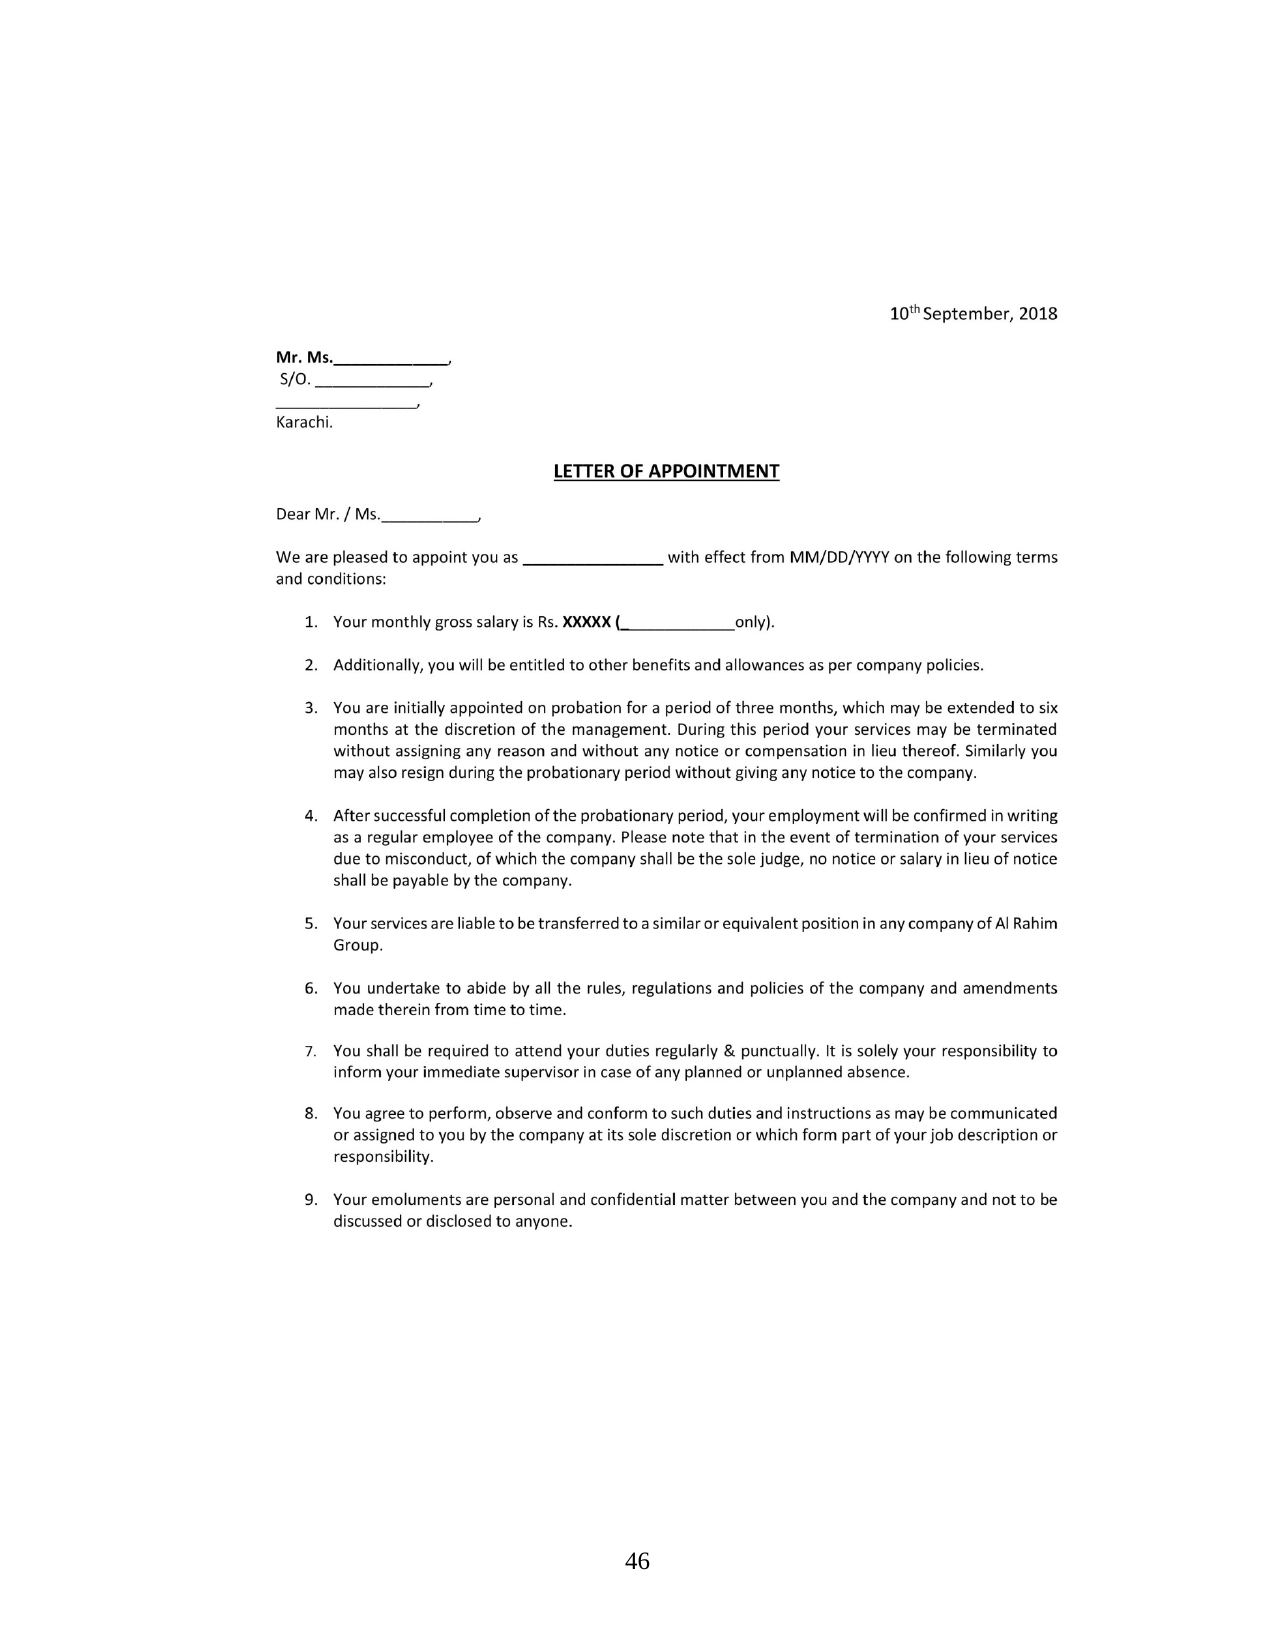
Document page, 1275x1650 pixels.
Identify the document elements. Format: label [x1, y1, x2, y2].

picture [160, 150, 1115, 1500]
